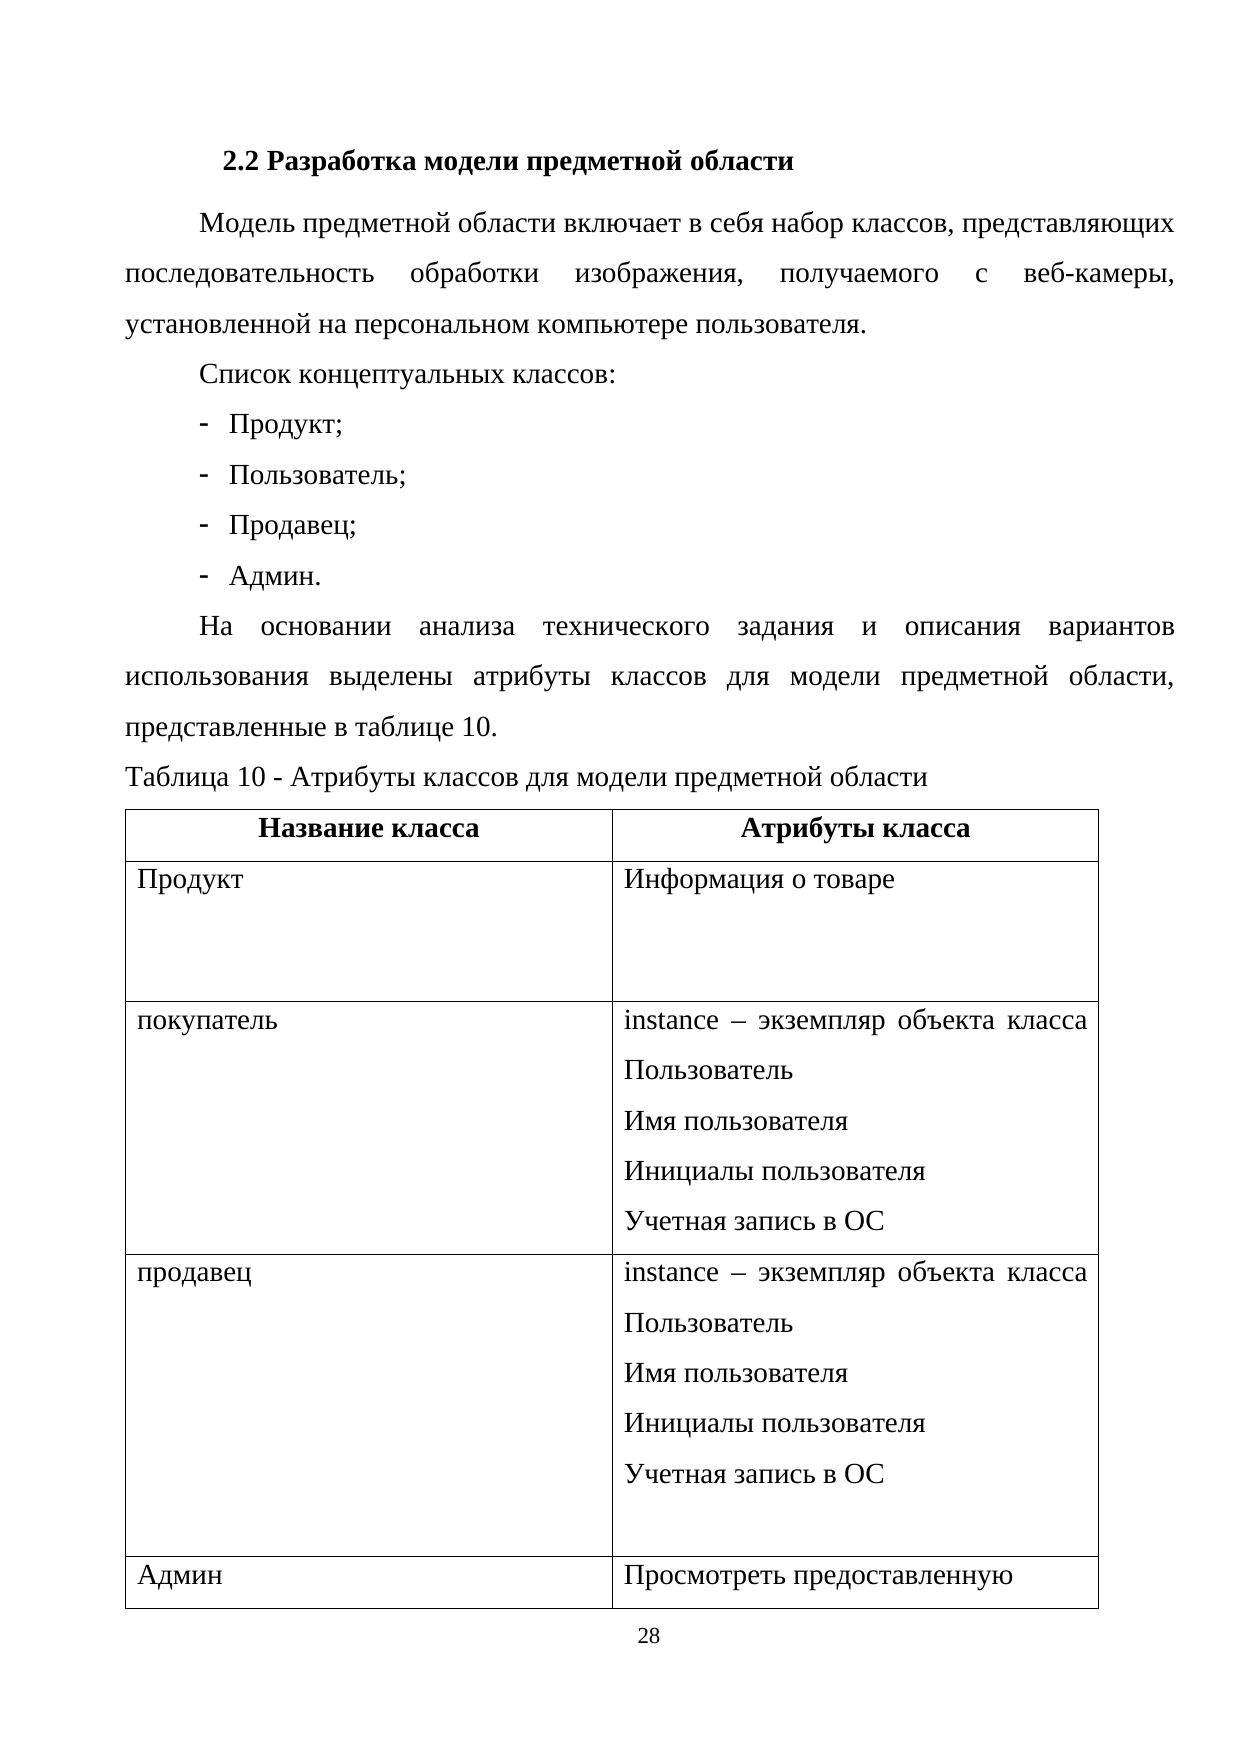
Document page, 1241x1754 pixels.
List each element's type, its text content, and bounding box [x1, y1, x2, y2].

subtitle Разработка модели предметной области [222, 143, 1176, 177]
table_header Название класса [126, 810, 612, 861]
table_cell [613, 1557, 1098, 1607]
table_cell покупатель [126, 1002, 612, 1253]
text На основании анализа технического задания и описания вариантов использования выделены атрибуты классов для модели предметной области, представленные в таблице 10. [125, 608, 1176, 742]
table_cell Информация о товаре [613, 862, 1098, 1001]
table_cell Продукт [126, 862, 612, 1001]
list Админ. [125, 558, 1176, 591]
table_cell продавец [126, 1255, 612, 1556]
text Модель предметной области включает в себя набор классов, представляющих последовательность обработки изображения, получаемого с веб-камеры, установленной на персональном компьютере пользователя. [125, 205, 1176, 339]
list Продукт; [125, 406, 1176, 440]
text Список концептуальных классов: [125, 356, 1176, 390]
text Таблица 10 - Атрибуты классов для модели предметной области [125, 759, 1176, 793]
table_cell instance – экземпляр объекта класса Пользователь Имя пользователя Инициалы пользователя Учетная запись в ОС [613, 1255, 1098, 1556]
table_cell instance – экземпляр объекта класса Пользователь Имя пользователя Инициалы пользователя Учетная запись в ОС [613, 1002, 1098, 1253]
list Продавец; [125, 507, 1176, 541]
table_header Атрибуты класса [613, 810, 1098, 861]
list Пользователь; [125, 457, 1176, 491]
table_cell Админ [126, 1557, 612, 1607]
